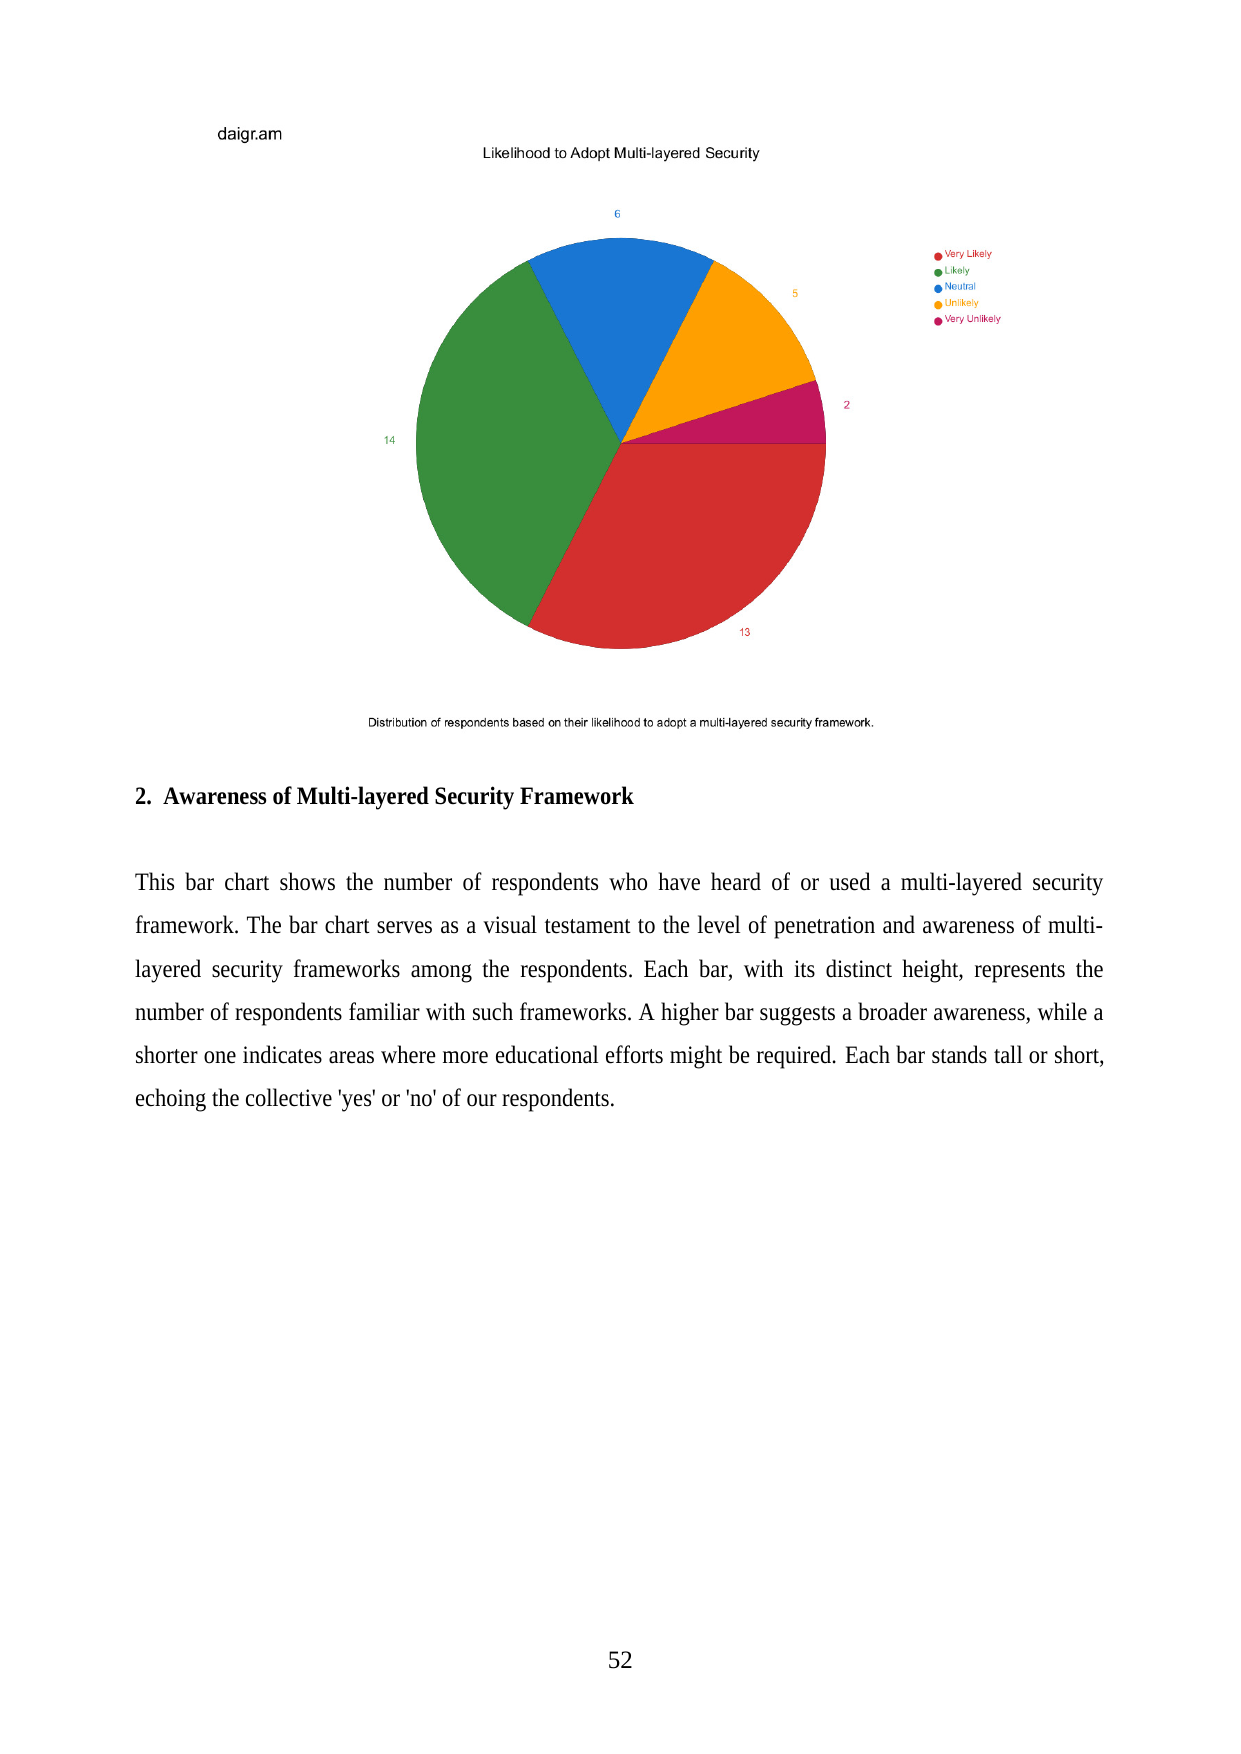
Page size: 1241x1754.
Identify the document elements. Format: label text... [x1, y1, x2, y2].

text 2. Awareness of Multi-layered Security Framework [135, 781, 1105, 853]
text This bar chart shows the number of respondents who have heard of or used a multi-layered security framework. The bar chart serves as a visual testament to the level of penetration and awareness of multi-layered security frameworks among the respondents. Each bar, with its distinct height, represents the number of respondents familiar with such frameworks. A higher bar suggests a broader awareness, while a shorter one indicates areas where more educational efforts might be required. Each bar stands tall or short, echoing the collective 'yes' or 'no' of our respondents. [135, 867, 1105, 1112]
picture [135, 120, 1106, 767]
